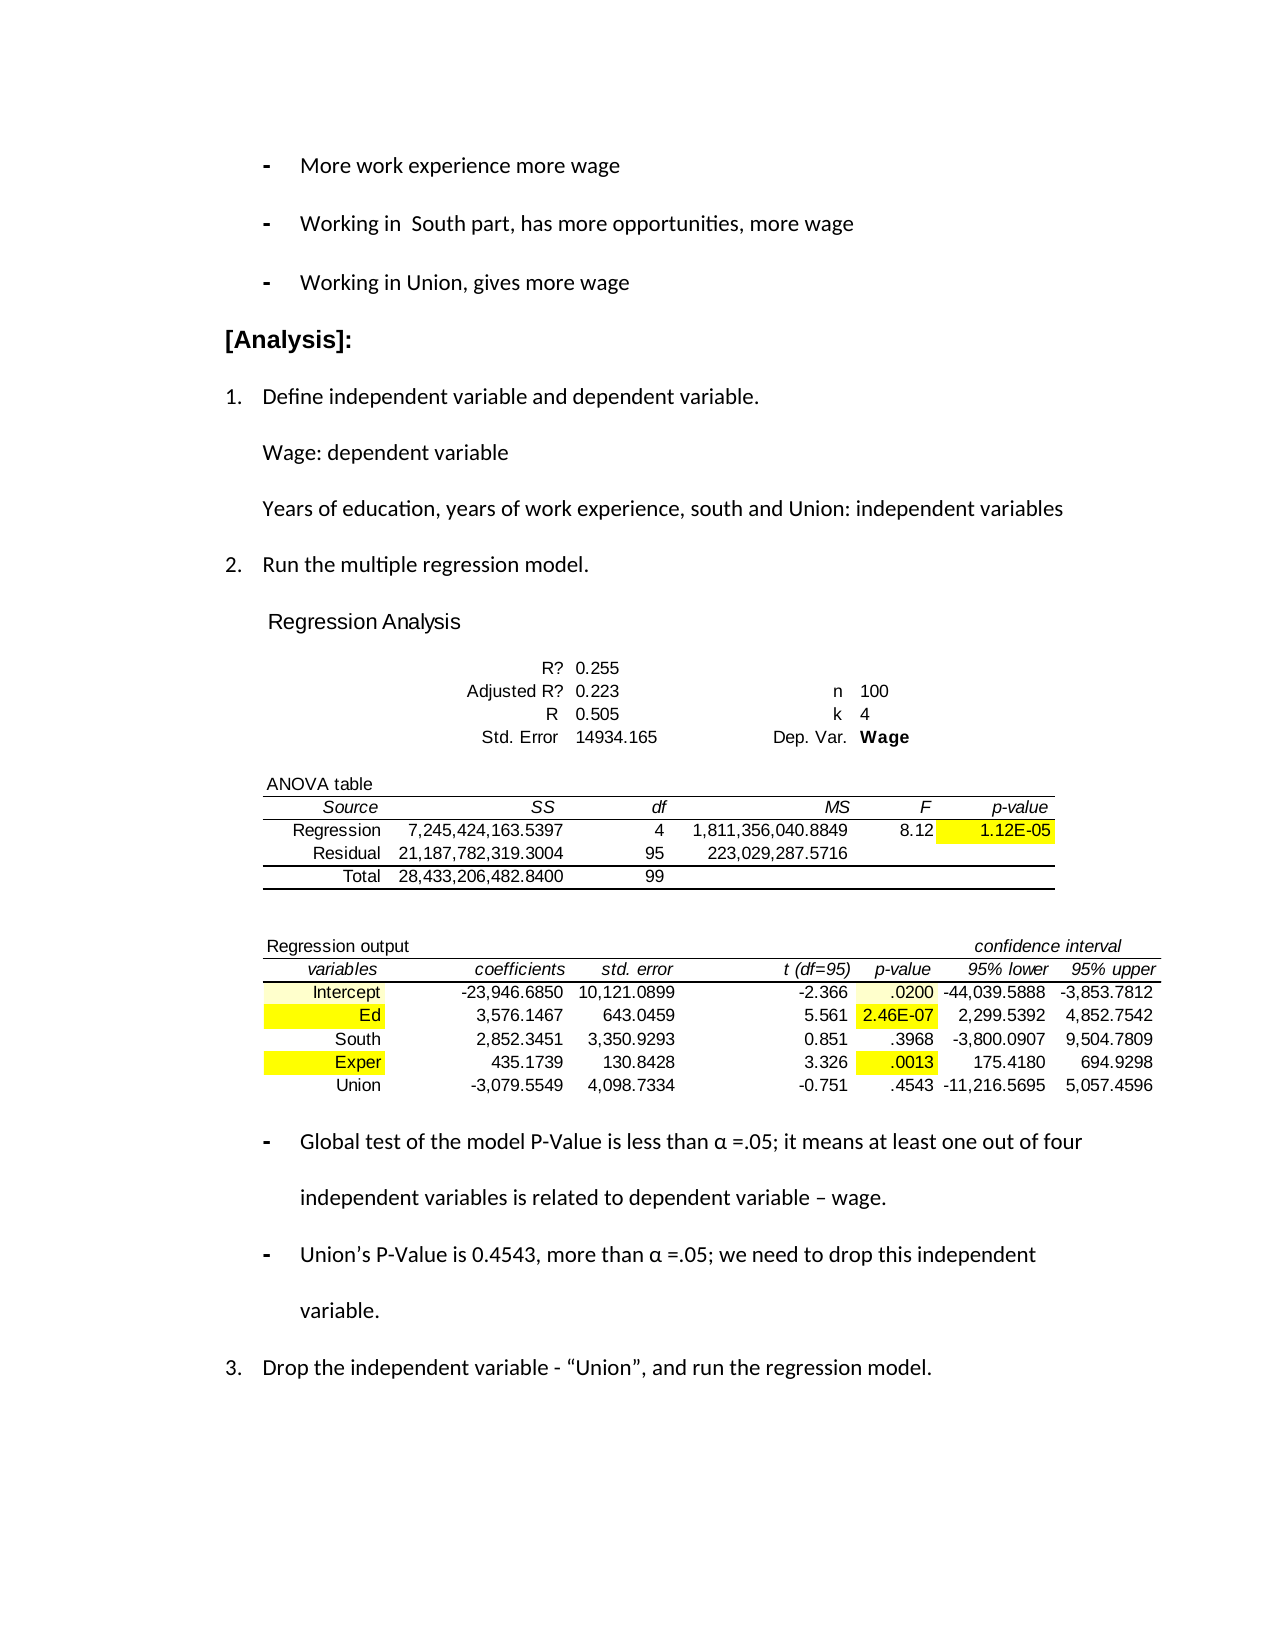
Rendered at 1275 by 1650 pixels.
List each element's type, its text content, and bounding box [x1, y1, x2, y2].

list Wage: dependent variable [262, 438, 1087, 467]
list Years of education, years of work experience, south and Union: independent variables [262, 494, 1087, 523]
list Union’s P-Value is 0.4543, more than α =.05; we need to drop this independent variable. [262, 1239, 1087, 1325]
list More work experience more wage [262, 150, 1087, 179]
list Working in Union, gives more wage [262, 267, 1087, 296]
list Working in South part, has more opportunities, more wage [262, 208, 1087, 237]
list Global test of the model P-Value is less than α =.05; it means at least one out of four independent variables is related to dependent variable – wage. [262, 1126, 1087, 1211]
list Drop the independent variable - “Union”, and run the regression model. [225, 1353, 1087, 1381]
list Run the multiple regression model. [225, 551, 1087, 579]
list Define independent variable and dependent variable. [225, 382, 1087, 411]
text [Analysis]: [225, 325, 1087, 354]
